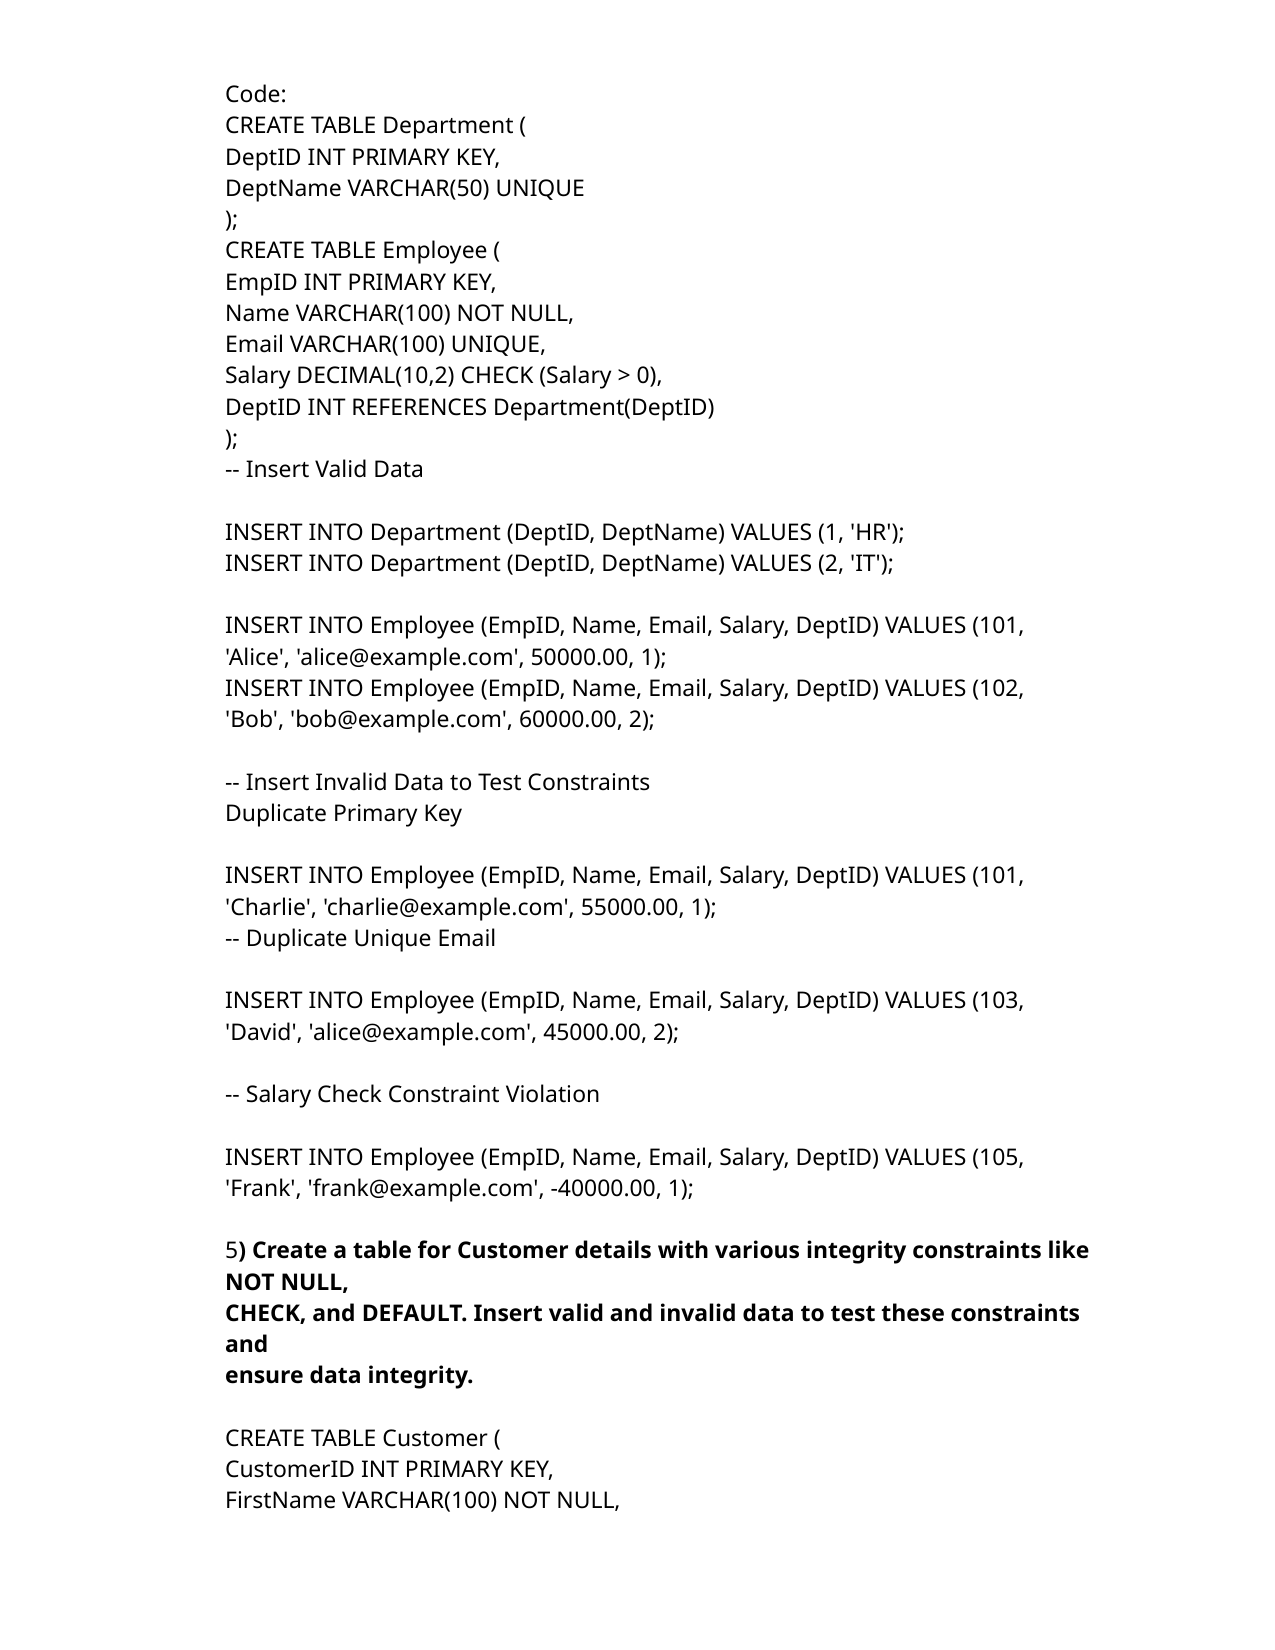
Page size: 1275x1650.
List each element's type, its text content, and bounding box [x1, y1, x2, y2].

list -- Duplicate Unique Email [225, 922, 1125, 953]
list ); [225, 203, 1125, 234]
list Code: [225, 78, 1125, 109]
list INSERT INTO Employee (EmpID, Name, Email, Salary, DeptID) VALUES (101, [225, 859, 1125, 891]
list Name VARCHAR(100) NOT NULL, [225, 297, 1125, 328]
list CREATE TABLE Customer ( [225, 1422, 1125, 1453]
list Email VARCHAR(100) UNIQUE, [225, 328, 1125, 359]
list 'Frank', 'frank@example.com', -40000.00, 1); [225, 1172, 1125, 1203]
list Duplicate Primary Key [225, 797, 1125, 828]
list 'David', 'alice@example.com', 45000.00, 2); [225, 1016, 1125, 1047]
list CustomerID INT PRIMARY KEY, [225, 1453, 1125, 1484]
list DeptName VARCHAR(50) UNIQUE [225, 172, 1125, 203]
list DeptID INT REFERENCES Department(DeptID) [225, 391, 1125, 422]
list 'Alice', 'alice@example.com', 50000.00, 1); [225, 641, 1125, 672]
list INSERT INTO Employee (EmpID, Name, Email, Salary, DeptID) VALUES (103, [225, 984, 1125, 1016]
list ensure data integrity. [225, 1359, 1125, 1391]
list FirstName VARCHAR(100) NOT NULL, [225, 1484, 1125, 1516]
list CREATE TABLE Employee ( [225, 234, 1125, 266]
list INSERT INTO Department (DeptID, DeptName) VALUES (1, 'HR'); [225, 516, 1125, 547]
list INSERT INTO Employee (EmpID, Name, Email, Salary, DeptID) VALUES (102, [225, 672, 1125, 703]
list ); [225, 422, 1125, 453]
list Salary DECIMAL(10,2) CHECK (Salary > 0), [225, 359, 1125, 391]
list 'Charlie', 'charlie@example.com', 55000.00, 1); [225, 891, 1125, 922]
list INSERT INTO Department (DeptID, DeptName) VALUES (2, 'IT'); [225, 547, 1125, 578]
list DeptID INT PRIMARY KEY, [225, 141, 1125, 172]
list INSERT INTO Employee (EmpID, Name, Email, Salary, DeptID) VALUES (105, [225, 1141, 1125, 1172]
list 'Bob', 'bob@example.com', 60000.00, 2); [225, 703, 1125, 734]
list CREATE TABLE Department ( [225, 109, 1125, 141]
list 5) Create a table for Customer details with various integrity constraints like NOT NULL, [225, 1234, 1125, 1297]
list -- Insert Valid Data [225, 453, 1125, 484]
list EmpID INT PRIMARY KEY, [225, 266, 1125, 297]
list INSERT INTO Employee (EmpID, Name, Email, Salary, DeptID) VALUES (101, [225, 609, 1125, 641]
list -- Insert Invalid Data to Test Constraints [225, 766, 1125, 797]
list -- Salary Check Constraint Violation [225, 1078, 1125, 1109]
list CHECK, and DEFAULT. Insert valid and invalid data to test these constraints and [225, 1297, 1125, 1359]
